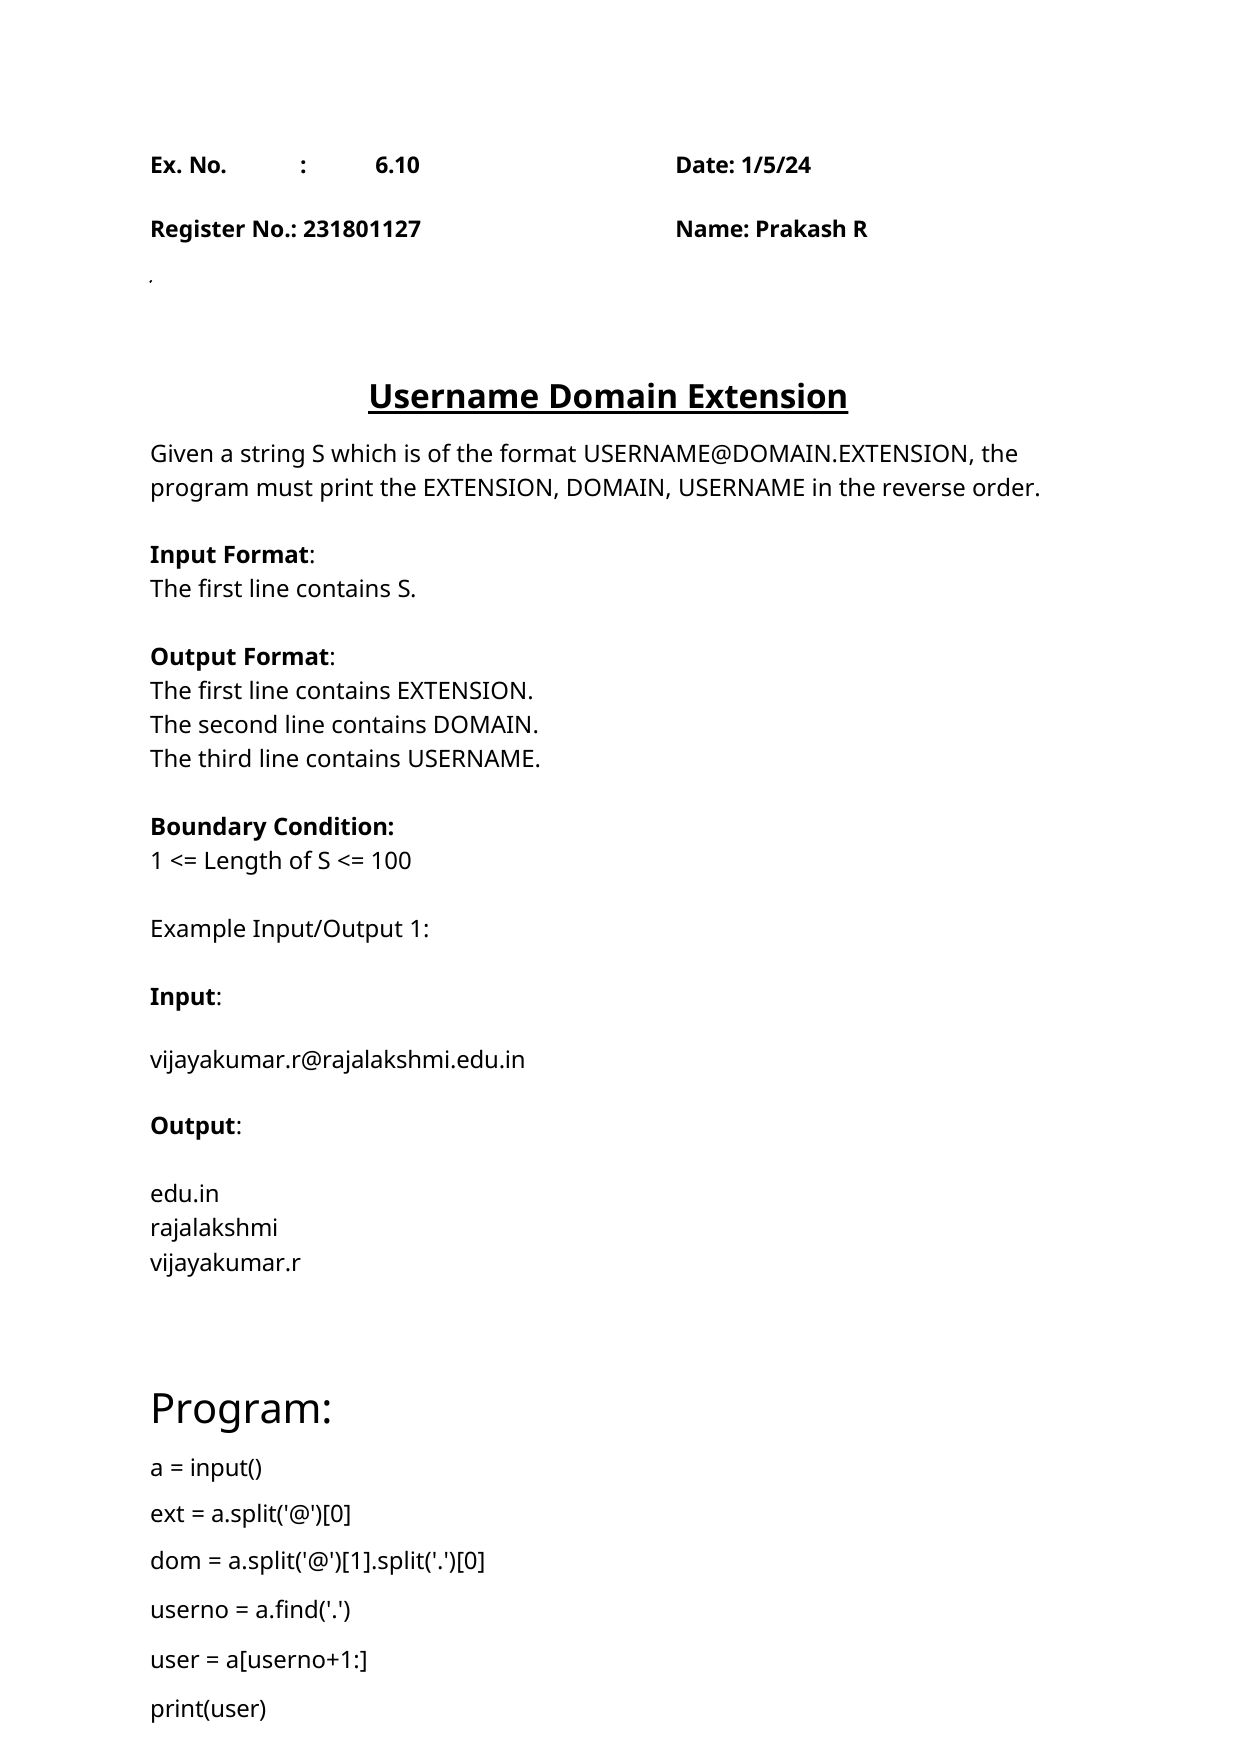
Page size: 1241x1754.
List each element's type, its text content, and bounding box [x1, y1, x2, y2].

subtitle Program: [150, 1379, 1211, 1436]
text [150, 1642, 383, 1724]
text 1 <= Length of S <= 100 Example Input/Output 1: Input: [150, 844, 476, 1012]
text Given a string S which is of the format USERNAME@DOMAIN.EXTENSION, the program must print the EXTENSION, DOMAIN, USERNAME in the reverse order. [150, 436, 1090, 503]
text ext = a.split('@')[0] [150, 1497, 1211, 1530]
text The first line contains S. [150, 572, 1211, 605]
text dom = a.split('@')[1].split('.')[0] userno = a.find('.') [150, 1544, 554, 1626]
text edu.in rajalakshmi vijayakumar.r [150, 1177, 347, 1278]
text Register No.: 231801127 Name: Prakash R [150, 213, 1211, 245]
subtitle Output: [150, 1109, 1211, 1142]
text Ex. No. : 6.10 Date: 1/5/24 [150, 149, 1211, 180]
text vijayakumar.r@rajalakshmi.edu.in [150, 1047, 1211, 1074]
text The first line contains EXTENSION. The second line contains DOMAIN. The third line contains USERNAME. [150, 673, 576, 774]
subtitle Boundary Condition: [150, 809, 1211, 842]
subtitle Output Format: [150, 639, 1211, 672]
subtitle Username Domain Extension [368, 373, 1211, 418]
subtitle Input Format: [150, 538, 1211, 571]
text a = input() [150, 1450, 1211, 1483]
